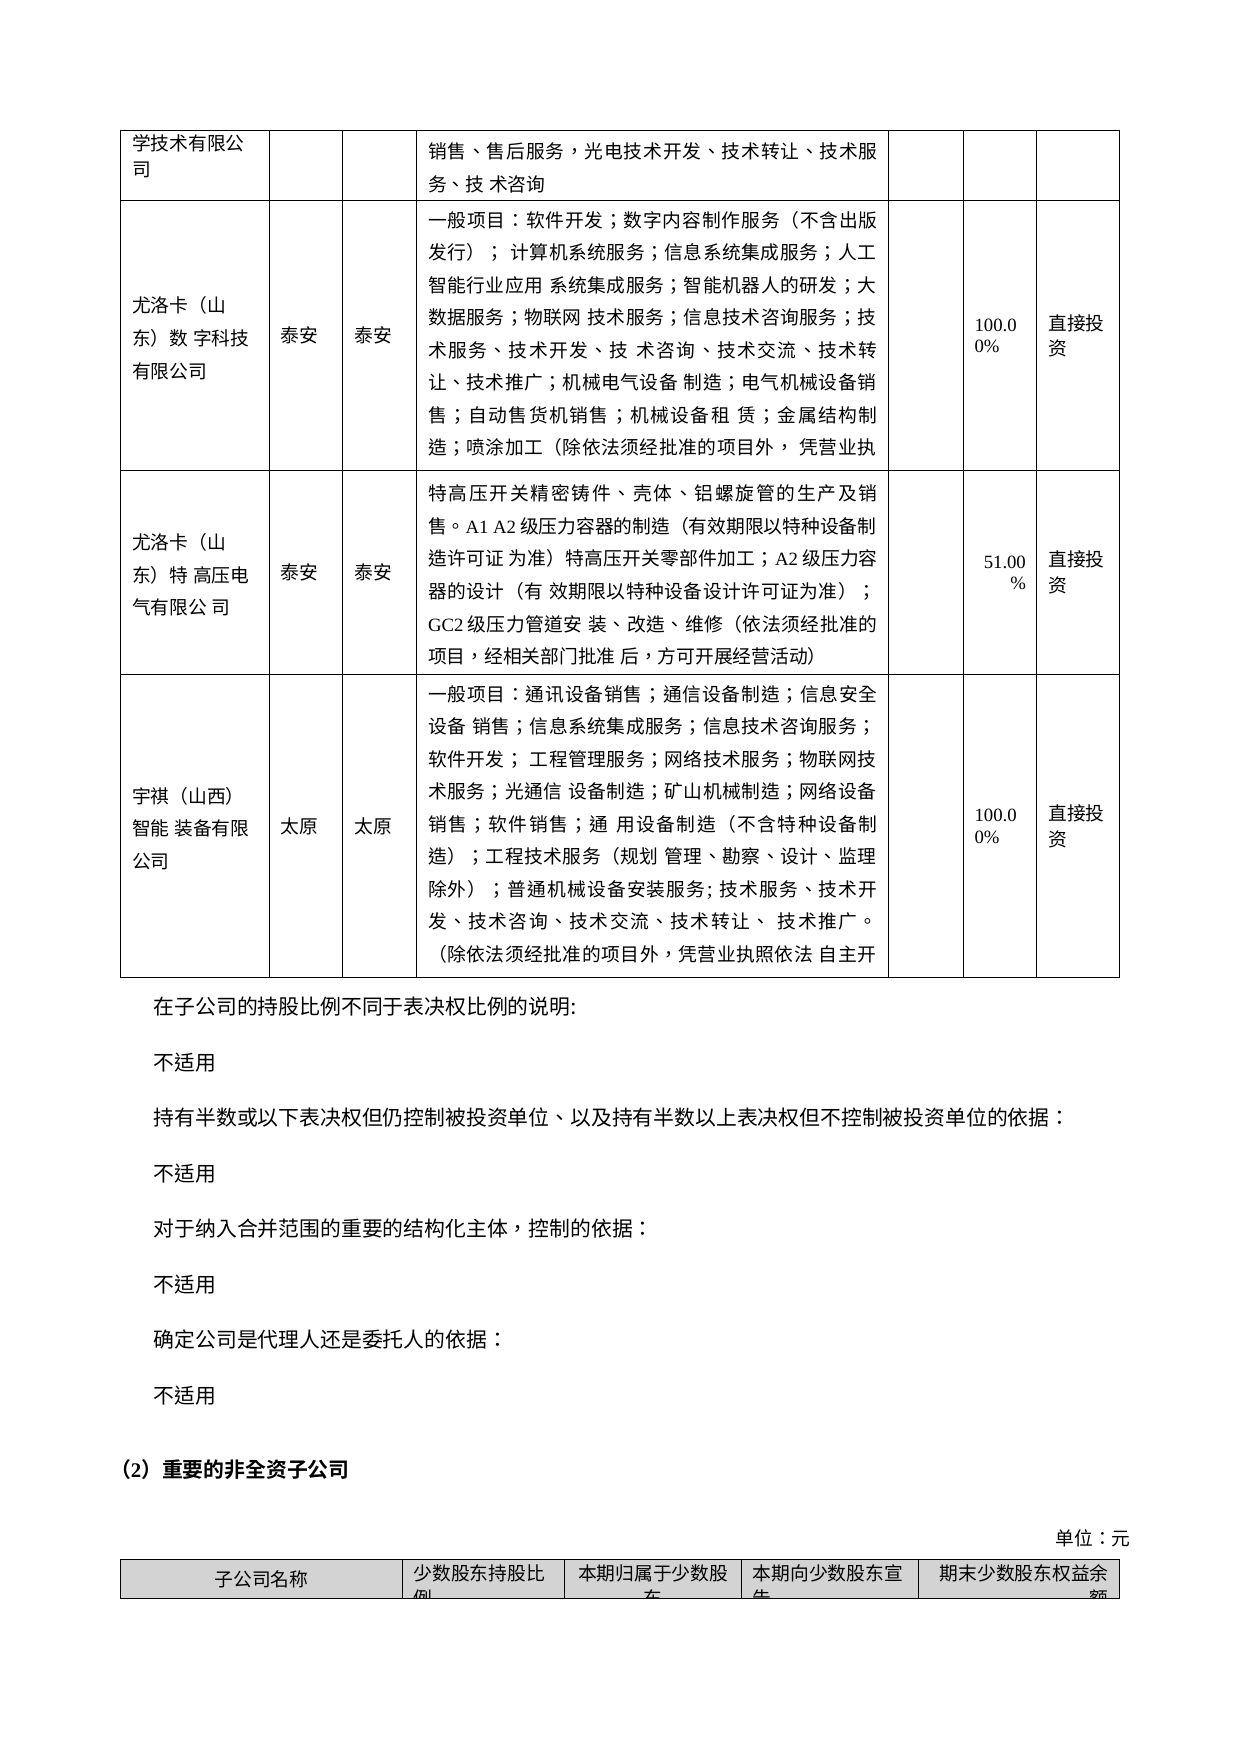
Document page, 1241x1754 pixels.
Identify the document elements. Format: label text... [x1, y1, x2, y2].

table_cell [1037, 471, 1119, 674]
subtitle 不适用 [110, 1048, 1130, 1076]
subtitle 持有半数或以下表决权但仍控制被投资单位、以及持有半数以上表决权但不控制被投资单位的依据： [110, 1103, 1130, 1132]
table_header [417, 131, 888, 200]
subtitle 在子公司的持股比例不同于表决权比例的说明: [110, 992, 1130, 1021]
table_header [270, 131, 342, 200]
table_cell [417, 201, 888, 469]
subtitle 对于纳入合并范围的重要的结构化主体，控制的依据： [110, 1214, 1130, 1243]
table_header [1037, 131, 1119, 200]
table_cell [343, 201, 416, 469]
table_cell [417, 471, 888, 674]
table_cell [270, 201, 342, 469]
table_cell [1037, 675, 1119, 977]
text 单位：元 [110, 1525, 1130, 1551]
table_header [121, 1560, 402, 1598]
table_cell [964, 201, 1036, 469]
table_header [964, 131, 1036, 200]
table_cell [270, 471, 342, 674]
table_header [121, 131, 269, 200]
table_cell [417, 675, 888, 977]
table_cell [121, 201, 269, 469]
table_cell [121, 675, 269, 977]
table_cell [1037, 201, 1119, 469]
subtitle 确定公司是代理人还是委托人的依据： [110, 1325, 1130, 1354]
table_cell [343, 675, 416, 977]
subtitle （2）重要的非全资子公司 [110, 1455, 1130, 1483]
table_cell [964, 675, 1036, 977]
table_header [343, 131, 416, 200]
subtitle 不适用 [110, 1270, 1130, 1298]
subtitle 不适用 [110, 1381, 1130, 1409]
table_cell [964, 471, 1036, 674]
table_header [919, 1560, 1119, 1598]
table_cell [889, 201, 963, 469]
subtitle 不适用 [110, 1159, 1130, 1187]
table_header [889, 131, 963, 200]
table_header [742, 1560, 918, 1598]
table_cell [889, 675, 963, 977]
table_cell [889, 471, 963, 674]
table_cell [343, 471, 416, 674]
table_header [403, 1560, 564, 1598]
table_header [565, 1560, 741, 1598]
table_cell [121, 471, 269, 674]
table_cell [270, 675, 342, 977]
